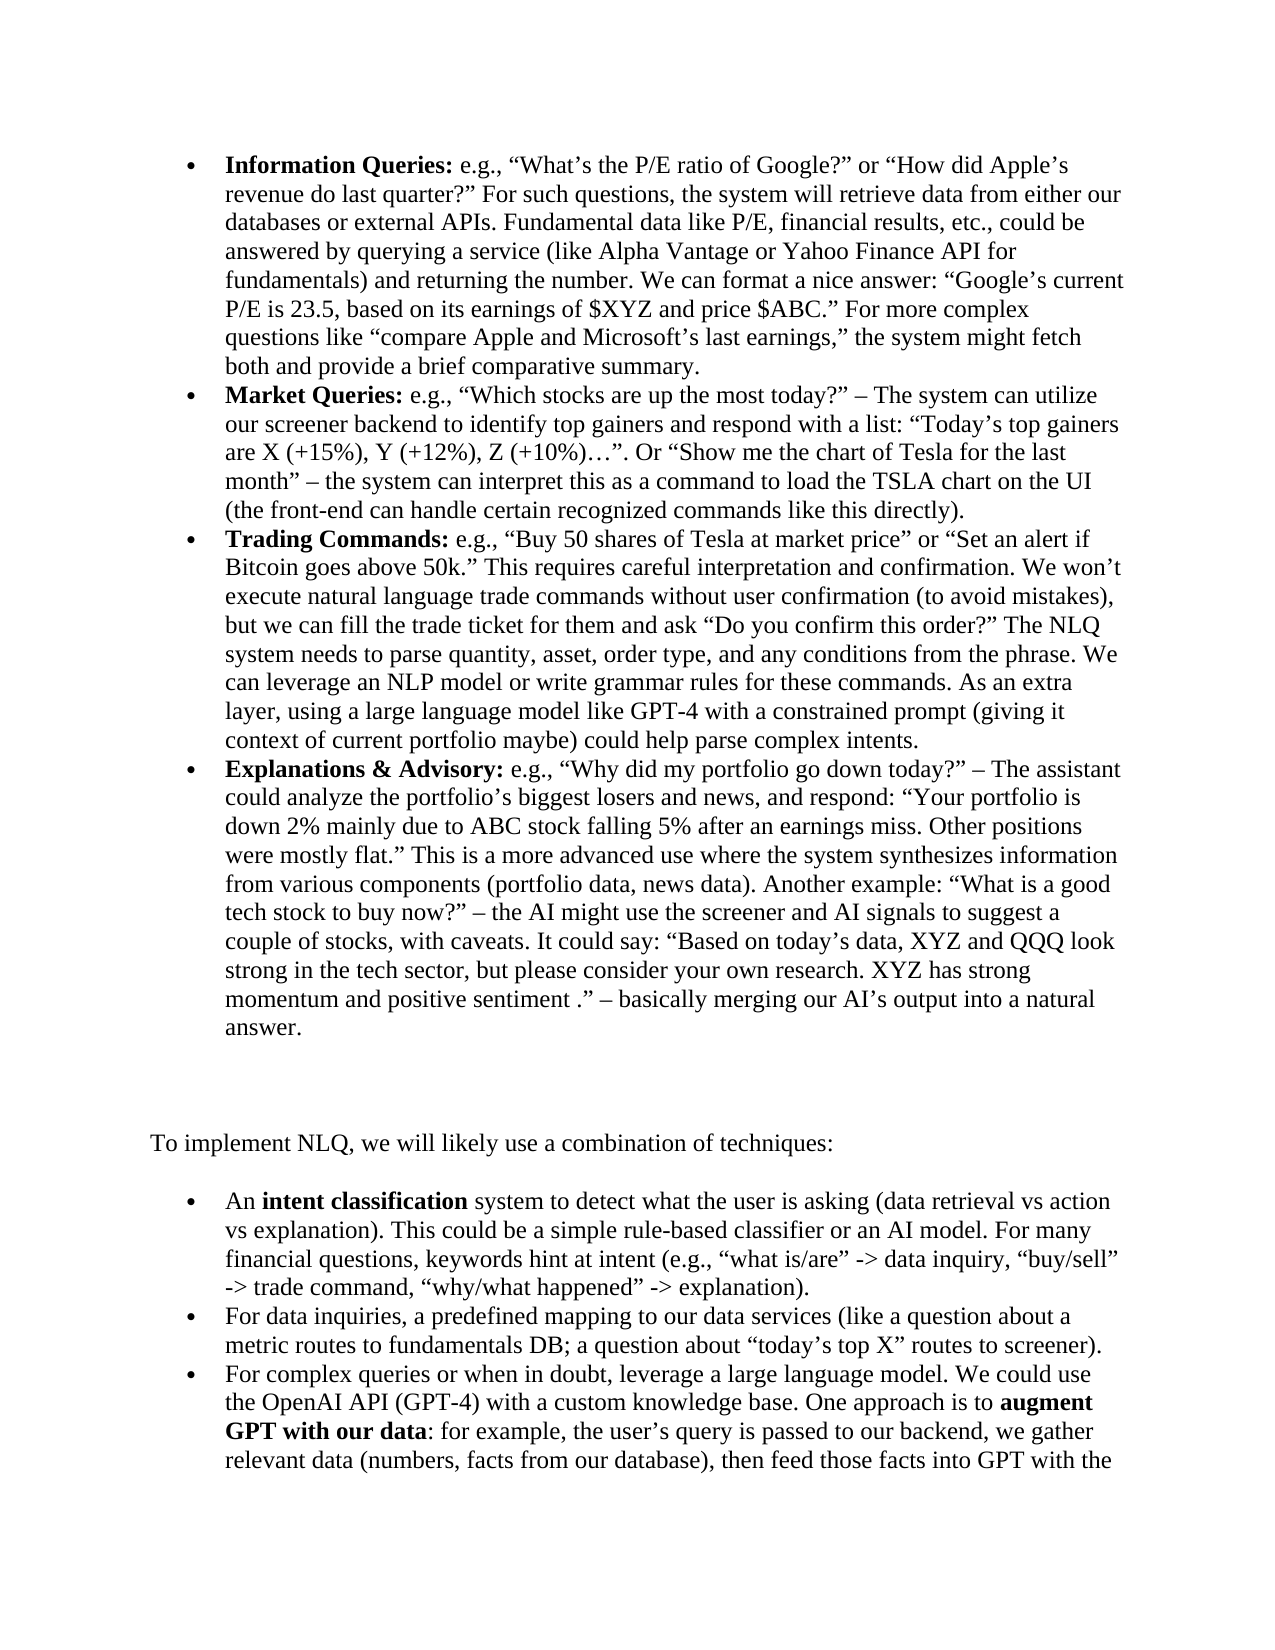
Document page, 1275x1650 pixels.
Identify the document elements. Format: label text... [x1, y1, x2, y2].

list For data inquiries, a predefined mapping to our data services (like a question about a metric routes to fundamentals DB; a question about “today’s top X” routes to screener). [187, 1301, 1125, 1359]
list Information Queries: e.g., “What’s the P/E ratio of Google?” or “How did Apple’s revenue do last quarter?” For such questions, the system will retrieve data from either our databases or external APIs. Fundamental data like P/E, financial results, etc., could be answered by querying a service (like Alpha Vantage or Yahoo Finance API for fundamentals) and returning the number. We can format a nice answer: “Google’s current P/E is 23.5, based on its earnings of $XYZ and price $ABC.” For more complex questions like “compare Apple and Microsoft’s last earnings,” the system might fetch both and provide a brief comparative summary. [187, 150, 1125, 380]
list An intent classification system to detect what the user is asking (data retrieval vs action vs explanation). This could be a simple rule-based classifier or an AI model. For many financial questions, keywords hint at intent (e.g., “what is/are” -> data inquiry, “buy/sell” -> trade command, “why/what happened” -> explanation). [187, 1186, 1125, 1301]
list Trading Commands: e.g., “Buy 50 shares of Tesla at market price” or “Set an alert if Bitcoin goes above 50k.” This requires careful interpretation and confirmation. We won’t execute natural language trade commands without user confirmation (to avoid mistakes), but we can fill the trade ticket for them and ask “Do you confirm this order?” The NLQ system needs to parse quantity, asset, order type, and any conditions from the phrase. We can leverage an NLP model or write grammar rules for these commands. As an extra layer, using a large language model like GPT-4 with a constrained prompt (giving it context of current portfolio maybe) could help parse complex intents. [187, 524, 1125, 754]
list Market Queries: e.g., “Which stocks are up the most today?” – The system can utilize our screener backend to identify top gainers and respond with a list: “Today’s top gainers are X (+15%), Y (+12%), Z (+10%)…”. Or “Show me the chart of Tesla for the last month” – the system can interpret this as a command to load the TSLA chart on the UI (the front-end can handle certain recognized commands like this directly). [187, 380, 1125, 524]
list Explanations & Advisory: e.g., “Why did my portfolio go down today?” – The assistant could analyze the portfolio’s biggest losers and news, and respond: “Your portfolio is down 2% mainly due to ABC stock falling 5% after an earnings miss. Other positions were mostly flat.” This is a more advanced use where the system synthesizes information from various components (portfolio data, news data). Another example: “What is a good tech stock to buy now?” – the AI might use the screener and AI signals to suggest a couple of stocks, with caveats. It could say: “Based on today’s data, XYZ and QQQ look strong in the tech sector, but please consider your own research. XYZ has strong momentum and positive sentiment .” – basically merging our AI’s output into a natural answer. [187, 754, 1125, 1041]
text To implement NLQ, we will likely use a combination of techniques: [150, 1128, 1125, 1157]
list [187, 1359, 1125, 1474]
